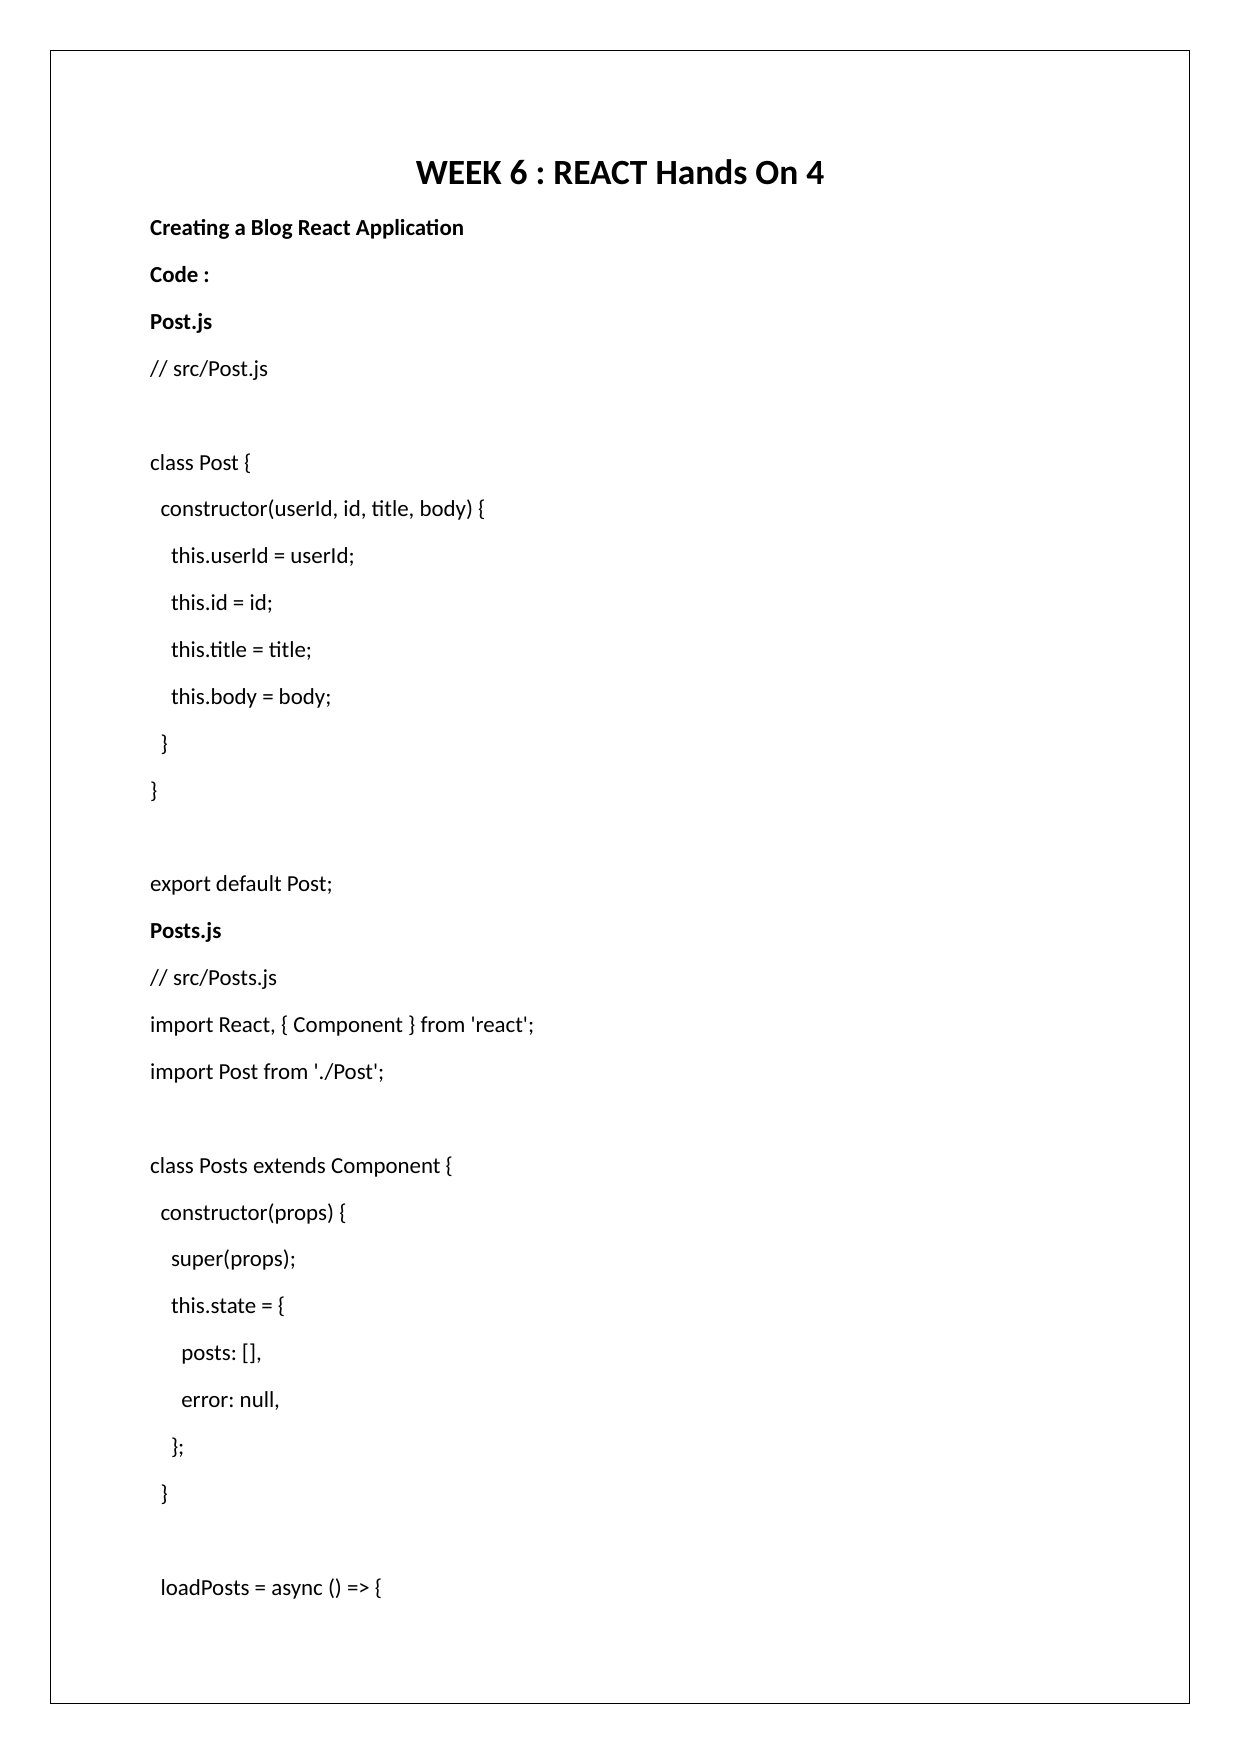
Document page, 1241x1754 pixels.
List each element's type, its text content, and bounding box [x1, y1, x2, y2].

text this.id = id; [150, 588, 1090, 616]
text Code : [150, 260, 1090, 288]
text super(props); [150, 1244, 1090, 1273]
text class Posts extends Component { [150, 1151, 1090, 1179]
text Creating a Blog React Application [150, 213, 1090, 241]
text error: null, [150, 1385, 1090, 1413]
text this.state = { [150, 1291, 1090, 1319]
text import Post from './Post'; [150, 1057, 1090, 1085]
text posts: [], [150, 1338, 1090, 1366]
text Posts.js [150, 916, 1090, 944]
text WEEK 6 : REACT Hands On 4 [150, 150, 1090, 193]
text Post.js [150, 307, 1090, 335]
text // src/Post.js [150, 354, 1090, 382]
text class Post { [150, 448, 1090, 476]
text } [150, 729, 1090, 757]
text this.title = title; [150, 635, 1090, 663]
text } [150, 1479, 1090, 1507]
text constructor(props) { [150, 1198, 1090, 1226]
text // src/Posts.js [150, 963, 1090, 991]
text import React, { Component } from 'react'; [150, 1010, 1090, 1038]
text this.userId = userId; [150, 541, 1090, 569]
text loadPosts = async () => { [150, 1573, 1090, 1601]
text export default Post; [150, 869, 1090, 898]
text } [150, 776, 1090, 804]
text this.body = body; [150, 682, 1090, 710]
text }; [150, 1432, 1090, 1460]
text constructor(userId, id, title, body) { [150, 494, 1090, 523]
